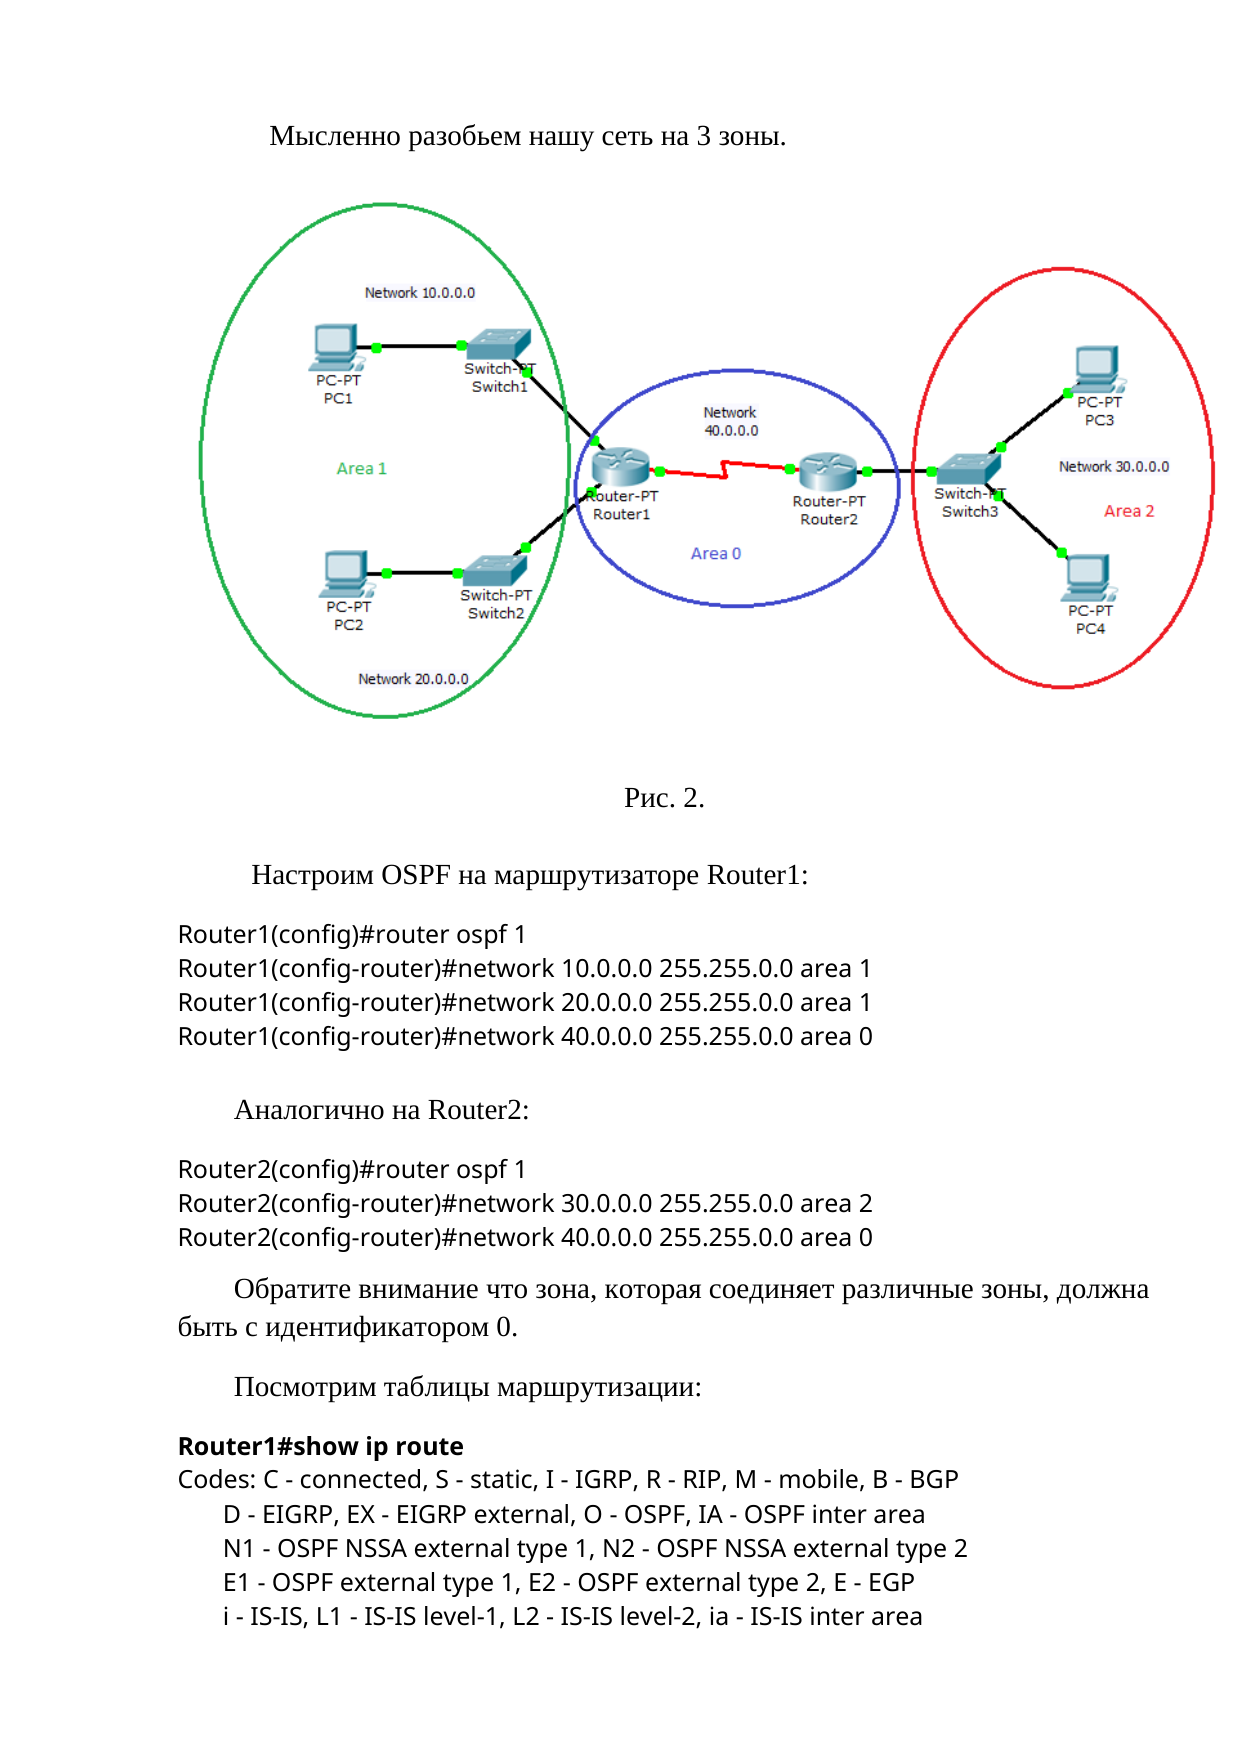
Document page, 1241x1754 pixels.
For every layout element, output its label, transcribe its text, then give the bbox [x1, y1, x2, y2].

text i - IS-IS, L1 - IS-IS level-1, L2 - IS-IS level-2, ia - IS-IS inter area [177, 1598, 1152, 1632]
text Обратите внимание что зона, которая соединяет различные зоны, должна быть с идентификатором 0. [177, 1271, 1152, 1343]
text E1 - OSPF external type 1, E2 - OSPF external type 2, E - EGP [177, 1564, 1152, 1598]
text Router2(config)#router ospf 1 [177, 1152, 1152, 1186]
list Настроим OSPF на маршрутизаторе Router1: [251, 857, 1152, 891]
text Аналогично на Router2: [177, 1092, 1152, 1126]
picture [177, 195, 1228, 737]
list Мысленно разобьем нашу сеть на 3 зоны. [269, 118, 1152, 152]
text Router1#show ip route [177, 1428, 1152, 1462]
text Router1(config)#router ospf 1 [177, 916, 1152, 950]
text Router2(config-router)#network 30.0.0.0 255.255.0.0 area 2 [177, 1186, 1152, 1220]
list Рис. 2. [177, 780, 1152, 813]
text Router1(config-router)#network 10.0.0.0 255.255.0.0 area 1 [177, 950, 1152, 984]
text Посмотрим таблицы маршрутизации: [177, 1369, 1152, 1402]
text D - EIGRP, EX - EIGRP external, O - OSPF, IA - OSPF inter area [177, 1496, 1152, 1530]
text N1 - OSPF NSSA external type 1, N2 - OSPF NSSA external type 2 [177, 1530, 1152, 1564]
text Codes: C - connected, S - static, I - IGRP, R - RIP, M - mobile, B - BGP [177, 1462, 1152, 1496]
text Router1(config-router)#network 40.0.0.0 255.255.0.0 area 0 [177, 1018, 1152, 1053]
text Router1(config-router)#network 20.0.0.0 255.255.0.0 area 1 [177, 984, 1152, 1018]
text Router2(config-router)#network 40.0.0.0 255.255.0.0 area 0 [177, 1220, 1152, 1254]
